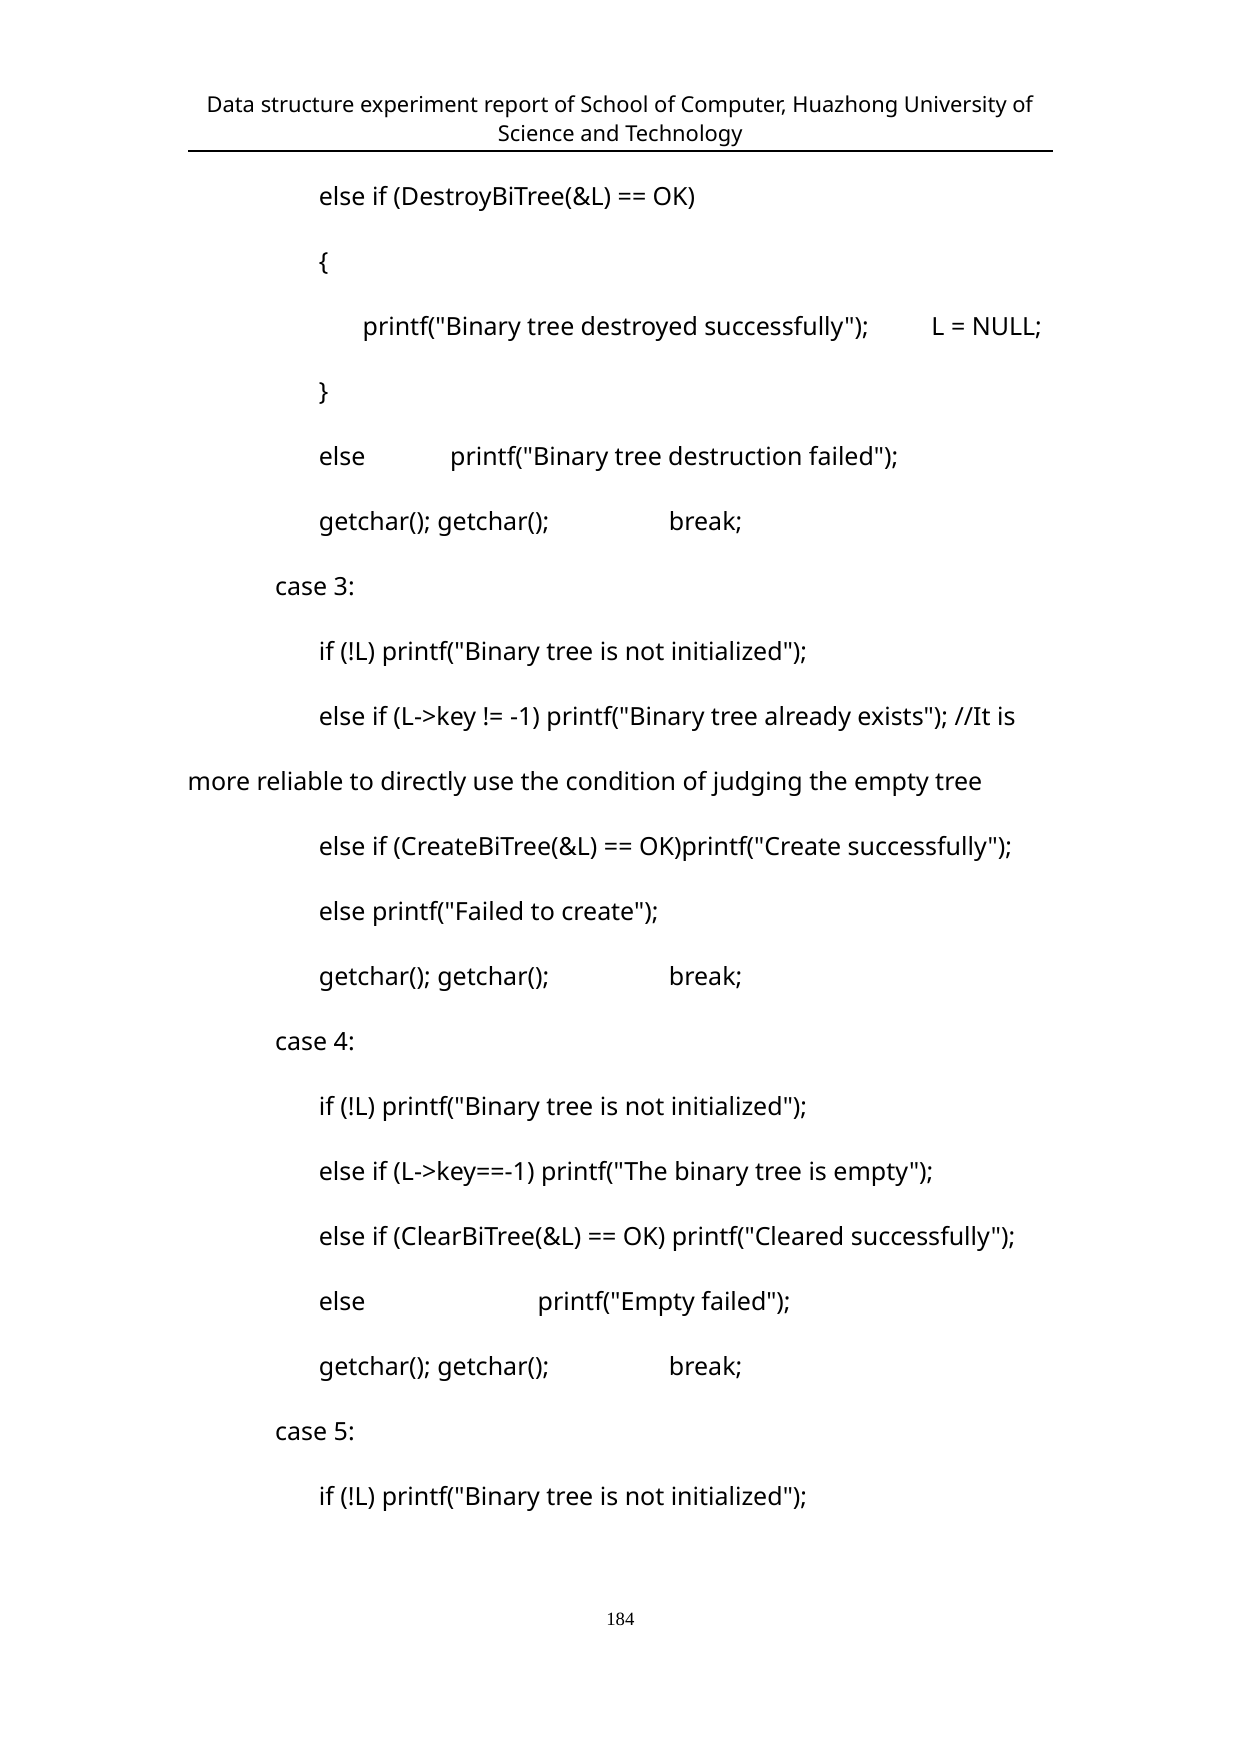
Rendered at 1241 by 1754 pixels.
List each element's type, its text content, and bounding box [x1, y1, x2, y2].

text else if (CreateBiTree(&L) == OK)printf("Create successfully"); [187, 813, 1053, 878]
text else printf("Empty failed"); [187, 1268, 1053, 1333]
text else printf("Failed to create"); [187, 878, 1053, 943]
text getchar(); getchar(); break; [187, 1333, 1053, 1398]
text case 5: [187, 1398, 1053, 1463]
text else if (DestroyBiTree(&L) == OK) [187, 163, 1053, 228]
text if (!L) printf("Binary tree is not initialized"); [187, 618, 1053, 683]
text getchar(); getchar(); break; [187, 943, 1053, 1008]
text } [187, 358, 1053, 423]
text else if (L->key==-1) printf("The binary tree is empty"); [187, 1138, 1053, 1203]
text getchar(); getchar(); break; [187, 488, 1053, 553]
text printf("Binary tree destroyed successfully"); L = NULL; [187, 293, 1053, 358]
text if (!L) printf("Binary tree is not initialized"); [187, 1073, 1053, 1138]
text case 4: [187, 1008, 1053, 1073]
text else printf("Binary tree destruction failed"); [187, 423, 1053, 488]
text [187, 1463, 1053, 1528]
text else if (ClearBiTree(&L) == OK) printf("Cleared successfully"); [187, 1203, 1053, 1268]
text case 3: [187, 553, 1053, 618]
text { [187, 228, 1053, 293]
text else if (L->key != -1) printf("Binary tree already exists"); //It is more reliable to directly use the condition of judging the empty tree [187, 683, 1053, 813]
